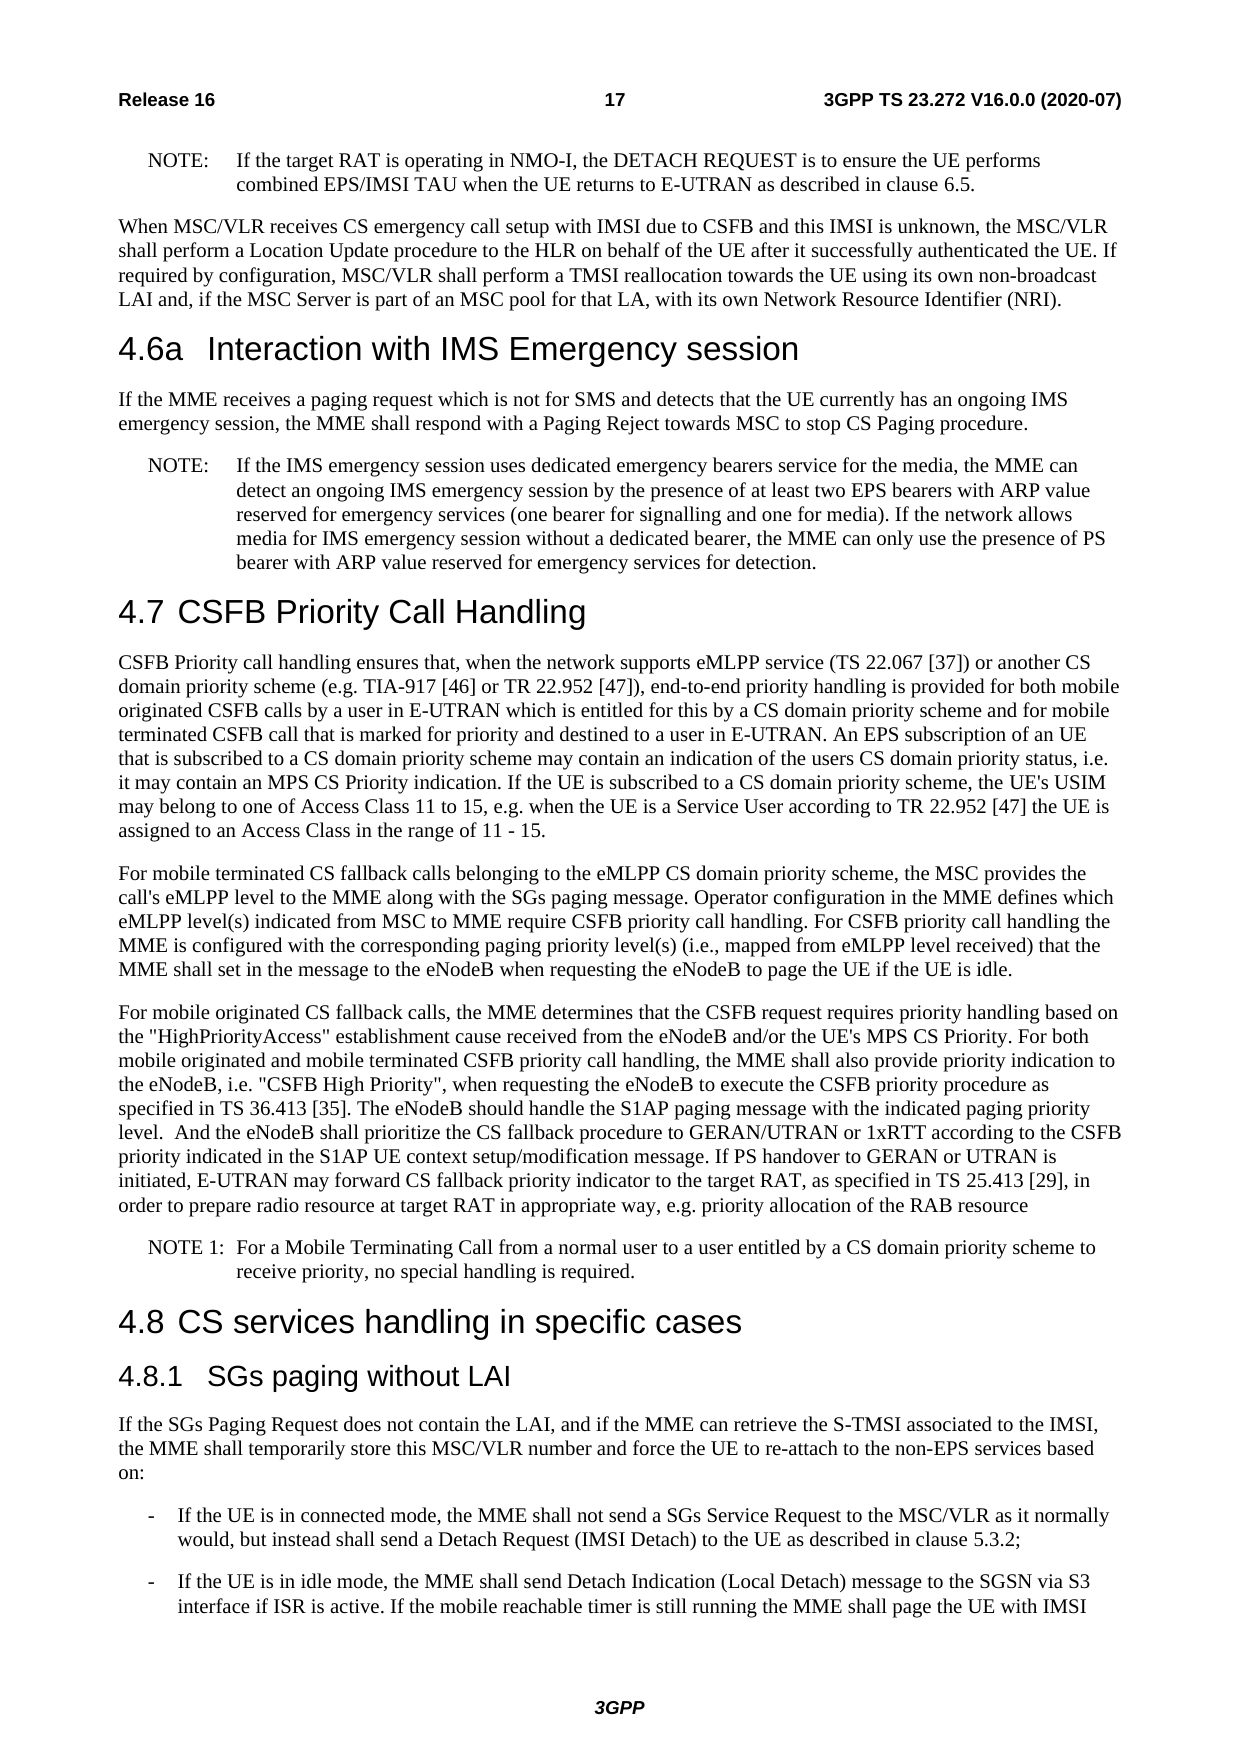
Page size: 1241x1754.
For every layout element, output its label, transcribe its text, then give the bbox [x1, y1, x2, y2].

text NOTE: If the IMS emergency session uses dedicated emergency bearers service for the media, the MME can detect an ongoing IMS emergency session by the presence of at least two EPS bearers with ARP value reserved for emergency services (one bearer for signalling and one for media). If the network allows media for IMS emergency session without a dedicated bearer, the MME can only use the presence of PS bearer with ARP value reserved for emergency services for detection. [148, 453, 1122, 574]
text If the SGs Paging Request does not contain the LAI, and if the MME can retrieve the S-TMSI associated to the IMSI, the MME shall temporarily store this MSC/VLR number and force the UE to re-attach to the non-EPS services based on: [118, 1412, 1122, 1484]
text NOTE: If the target RAT is operating in NMO-I, the DETACH REQUEST is to ensure the UE performs combined EPS/IMSI TAU when the UE returns to E-UTRAN as described in clause 6.5. [148, 147, 1122, 196]
subtitle 4.8 CS services handling in specific cases [118, 1302, 1122, 1341]
text - If the UE is in connected mode, the MME shall not send a SGs Service Request to the MSC/VLR as it normally would, but instead shall send a Detach Request (IMSI Detach) to the UE as described in clause 5.3.2; [148, 1503, 1122, 1551]
text For mobile originated CS fallback calls, the MME determines that the CSFB request requires priority handling based on the "HighPriorityAccess" establishment cause received from the eNodeB and/or the UE's MPS CS Priority. For both mobile originated and mobile terminated CSFB priority call handling, the MME shall also provide priority indication to the eNodeB, i.e. "CSFB High Priority", when requesting the eNodeB to execute the CSFB priority procedure as specified in TS 36.413 [35]. The eNodeB should handle the S1AP paging message with the indicated paging priority level. And the eNodeB shall prioritize the CS fallback procedure to GERAN/UTRAN or 1xRTT according to the CSFB priority indicated in the S1AP UE context setup/modification message. If PS handover to GERAN or UTRAN is initiated, E-UTRAN may forward CS fallback priority indicator to the target RAT, as specified in TS 25.413 [29], in order to prepare radio resource at target RAT in appropriate way, e.g. priority allocation of the RAB resource [118, 1000, 1122, 1217]
text For mobile terminated CS fallback calls belonging to the eMLPP CS domain priority scheme, the MSC provides the call's eMLPP level to the MME along with the SGs paging message. Operator configuration in the MME defines which eMLPP level(s) indicated from MSC to MME require CSFB priority call handling. For CSFB priority call handling the MME is configured with the corresponding paging priority level(s) (i.e., mapped from eMLPP level received) that the MME shall set in the message to the eNodeB when requesting the eNodeB to page the UE if the UE is idle. [118, 861, 1122, 981]
subtitle 4.8.1 SGs paging without LAI [118, 1359, 1122, 1393]
text When MSC/VLR receives CS emergency call setup with IMSI due to CSFB and this IMSI is unknown, the MSC/VLR shall perform a Location Update procedure to the HLR on behalf of the UE after it successfully authenticated the UE. If required by configuration, MSC/VLR shall perform a TMSI reallocation towards the UE using its own non-broadcast LAI and, if the MSC Server is part of an MSC pool for that LA, with its own Network Resource Identifier (NRI). [118, 214, 1122, 311]
subtitle 4.7 CSFB Priority Call Handling [118, 592, 1122, 631]
text NOTE 1: For a Mobile Terminating Call from a normal user to a user entitled by a CS domain priority scheme to receive priority, no special handling is required. [148, 1235, 1122, 1283]
subtitle 4.6a Interaction with IMS Emergency session [118, 329, 1122, 368]
text CSFB Priority call handling ensures that, when the network supports eMLPP service (TS 22.067 [37]) or another CS domain priority scheme (e.g. TIA-917 [46] or TR 22.952 [47]), end-to-end priority handling is provided for both mobile originated CSFB calls by a user in E-UTRAN which is entitled for this by a CS domain priority scheme and for mobile terminated CSFB call that is marked for priority and destined to a user in E-UTRAN. An EPS subscription of an UE that is subscribed to a CS domain priority scheme may contain an indication of the users CS domain priority status, i.e. it may contain an MPS CS Priority indication. If the UE is subscribed to a CS domain priority scheme, the UE's USIM may belong to one of Access Class 11 to 15, e.g. when the UE is a Service User according to TR 22.952 [47] the UE is assigned to an Access Class in the range of 11 - 15. [118, 650, 1122, 842]
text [148, 1569, 1122, 1618]
text If the MME receives a paging request which is not for SMS and detects that the UE currently has an ongoing IMS emergency session, the MME shall respond with a Paging Reject towards MSC to stop CS Paging procedure. [118, 387, 1122, 435]
